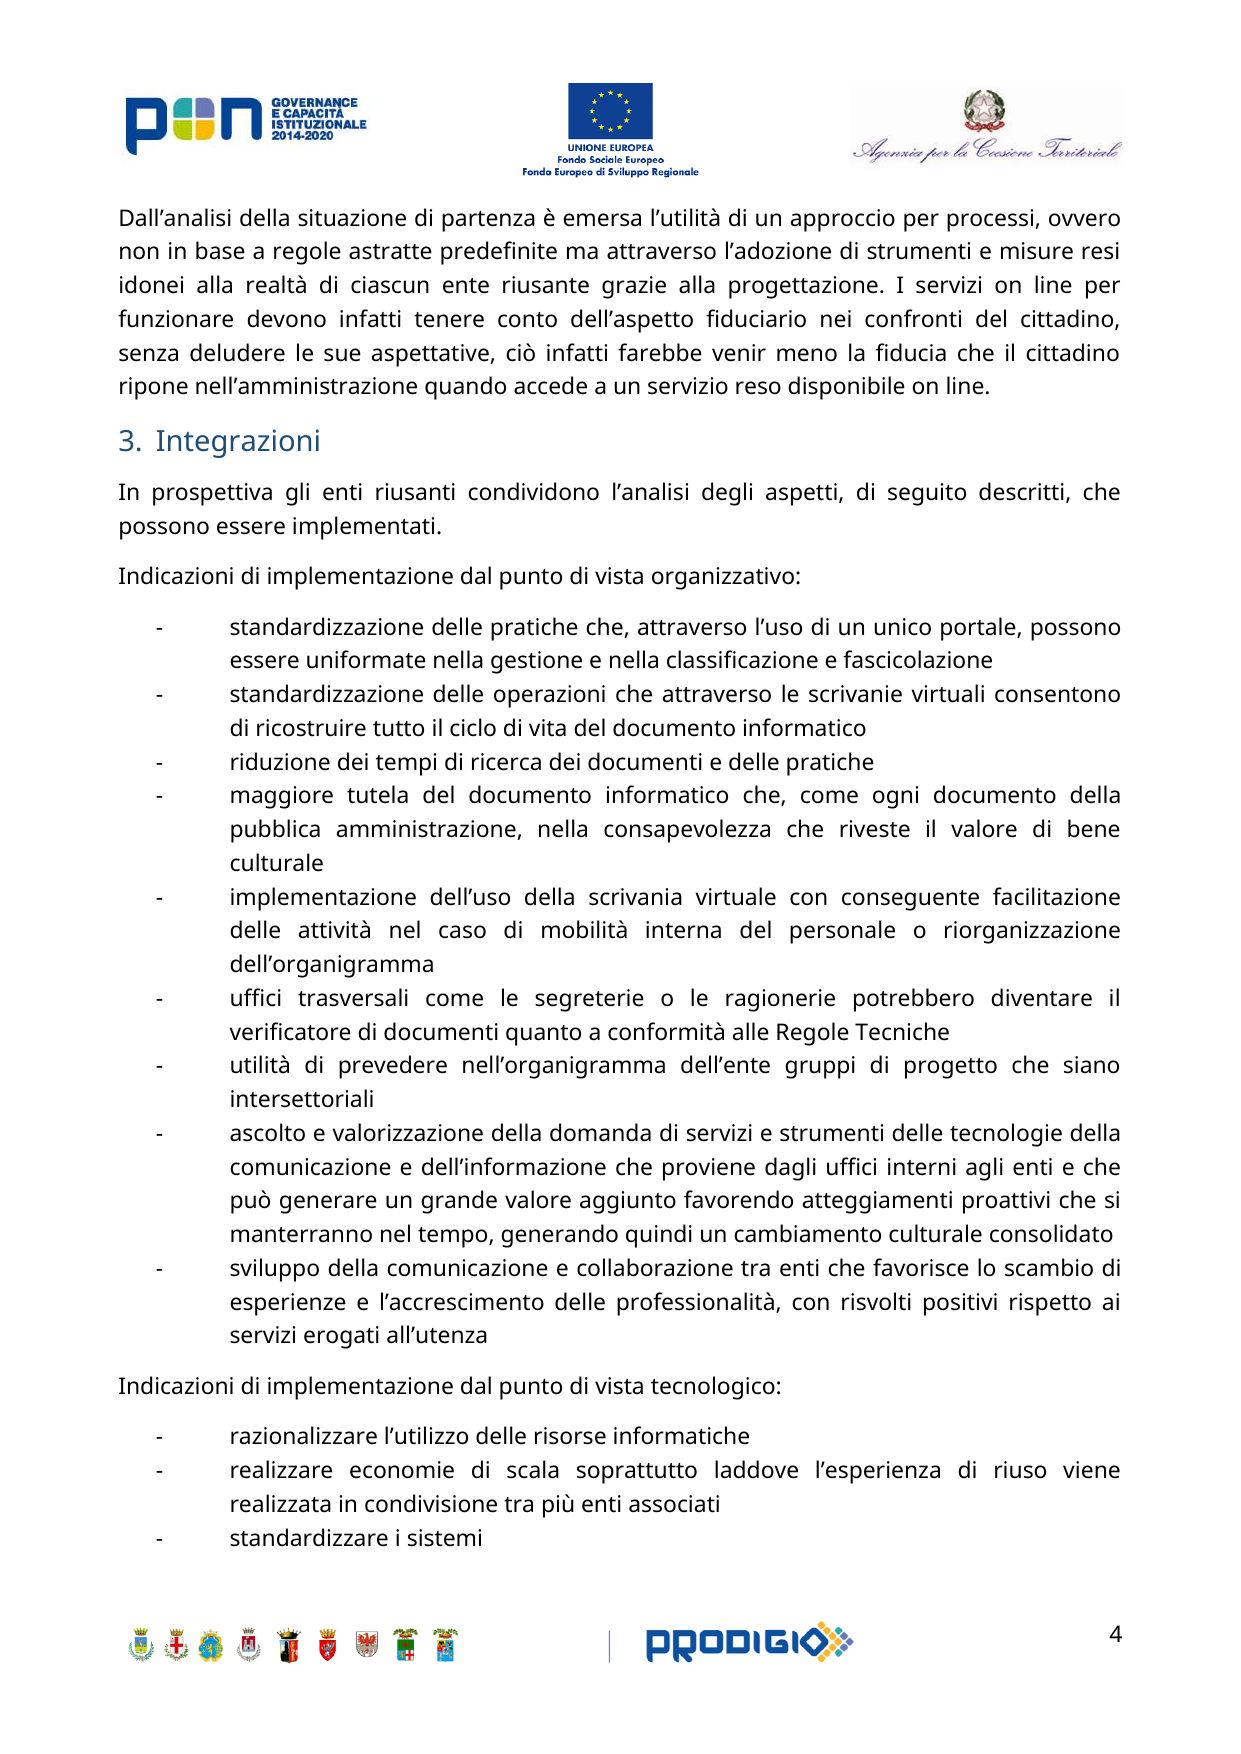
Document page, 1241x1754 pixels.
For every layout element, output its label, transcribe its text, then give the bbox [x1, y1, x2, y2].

list uffici trasversali come le segreterie o le ragionerie potrebbero diventare il verificatore di documenti quanto a conformità alle Regole Tecniche [156, 982, 1122, 1047]
list standardizzare i sistemi [156, 1521, 1122, 1553]
list razionalizzare l’utilizzo delle risorse informatiche [156, 1420, 1122, 1451]
list standardizzazione delle operazioni che attraverso le scrivanie virtuali consentono di ricostruire tutto il ciclo di vita del documento informatico [156, 678, 1122, 743]
text Indicazioni di implementazione dal punto di vista organizzativo: [118, 560, 1122, 591]
list utilità di prevedere nell’organigramma dell’ente gruppi di progetto che siano intersettoriali [156, 1049, 1122, 1114]
picture [118, 1605, 862, 1672]
list sviluppo della comunicazione e collaborazione tra enti che favorisce lo scambio di esperienze e l’accrescimento delle professionalità, con risvolti positivi rispetto ai servizi erogati all’utenza [156, 1252, 1122, 1351]
list standardizzazione delle pratiche che, attraverso l’uso di un unico portale, possono essere uniformate nella gestione e nella classificazione e fascicolazione [156, 611, 1122, 676]
list implementazione dell’uso della scrivania virtuale con conseguente facilitazione delle attività nel caso di mobilità interna del personale o riorganizzazione dell’organigramma [156, 881, 1122, 979]
text Dall’analisi della situazione di partenza è emersa l’utilità di un approccio per processi, ovvero non in base a regole astratte predefinite ma attraverso l’adozione di strumenti e misure resi idonei alla realtà di ciascun ente riusante grazie alla progettazione. I servizi on line per funzionare devono infatti tenere conto dell’aspetto fiduciario nei confronti del cittadino, senza deludere le sue aspettative, ciò infatti farebbe venir meno la fiducia che il cittadino ripone nell’amministrazione quando accede a un servizio reso disponibile on line. [118, 202, 1122, 402]
subtitle Integrazioni [118, 421, 1122, 460]
text In prospettiva gli enti riusanti condividono l’analisi degli aspetti, di seguito descritti, che possono essere implementati. [118, 476, 1122, 541]
list ascolto e valorizzazione della domanda di servizi e strumenti delle tecnologie della comunicazione e dell’informazione che proviene dagli uffici interni agli enti e che può generare un grande valore aggiunto favorendo atteggiamenti proattivi che si manterranno nel tempo, generando quindi un cambiamento culturale consolidato [156, 1117, 1122, 1249]
picture [118, 75, 371, 176]
text Indicazioni di implementazione dal punto di vista tecnologico: [118, 1370, 1122, 1401]
list maggiore tutela del documento informatico che, come ogni documento della pubblica amministrazione, nella consapevolezza che riveste il valore di bene culturale [156, 779, 1122, 878]
list riduzione dei tempi di ricerca dei documenti e delle pratiche [156, 746, 1122, 777]
list realizzare economie di scala soprattutto laddove l’esperienza di riuso viene realizzata in condivisione tra più enti associati [156, 1454, 1122, 1519]
